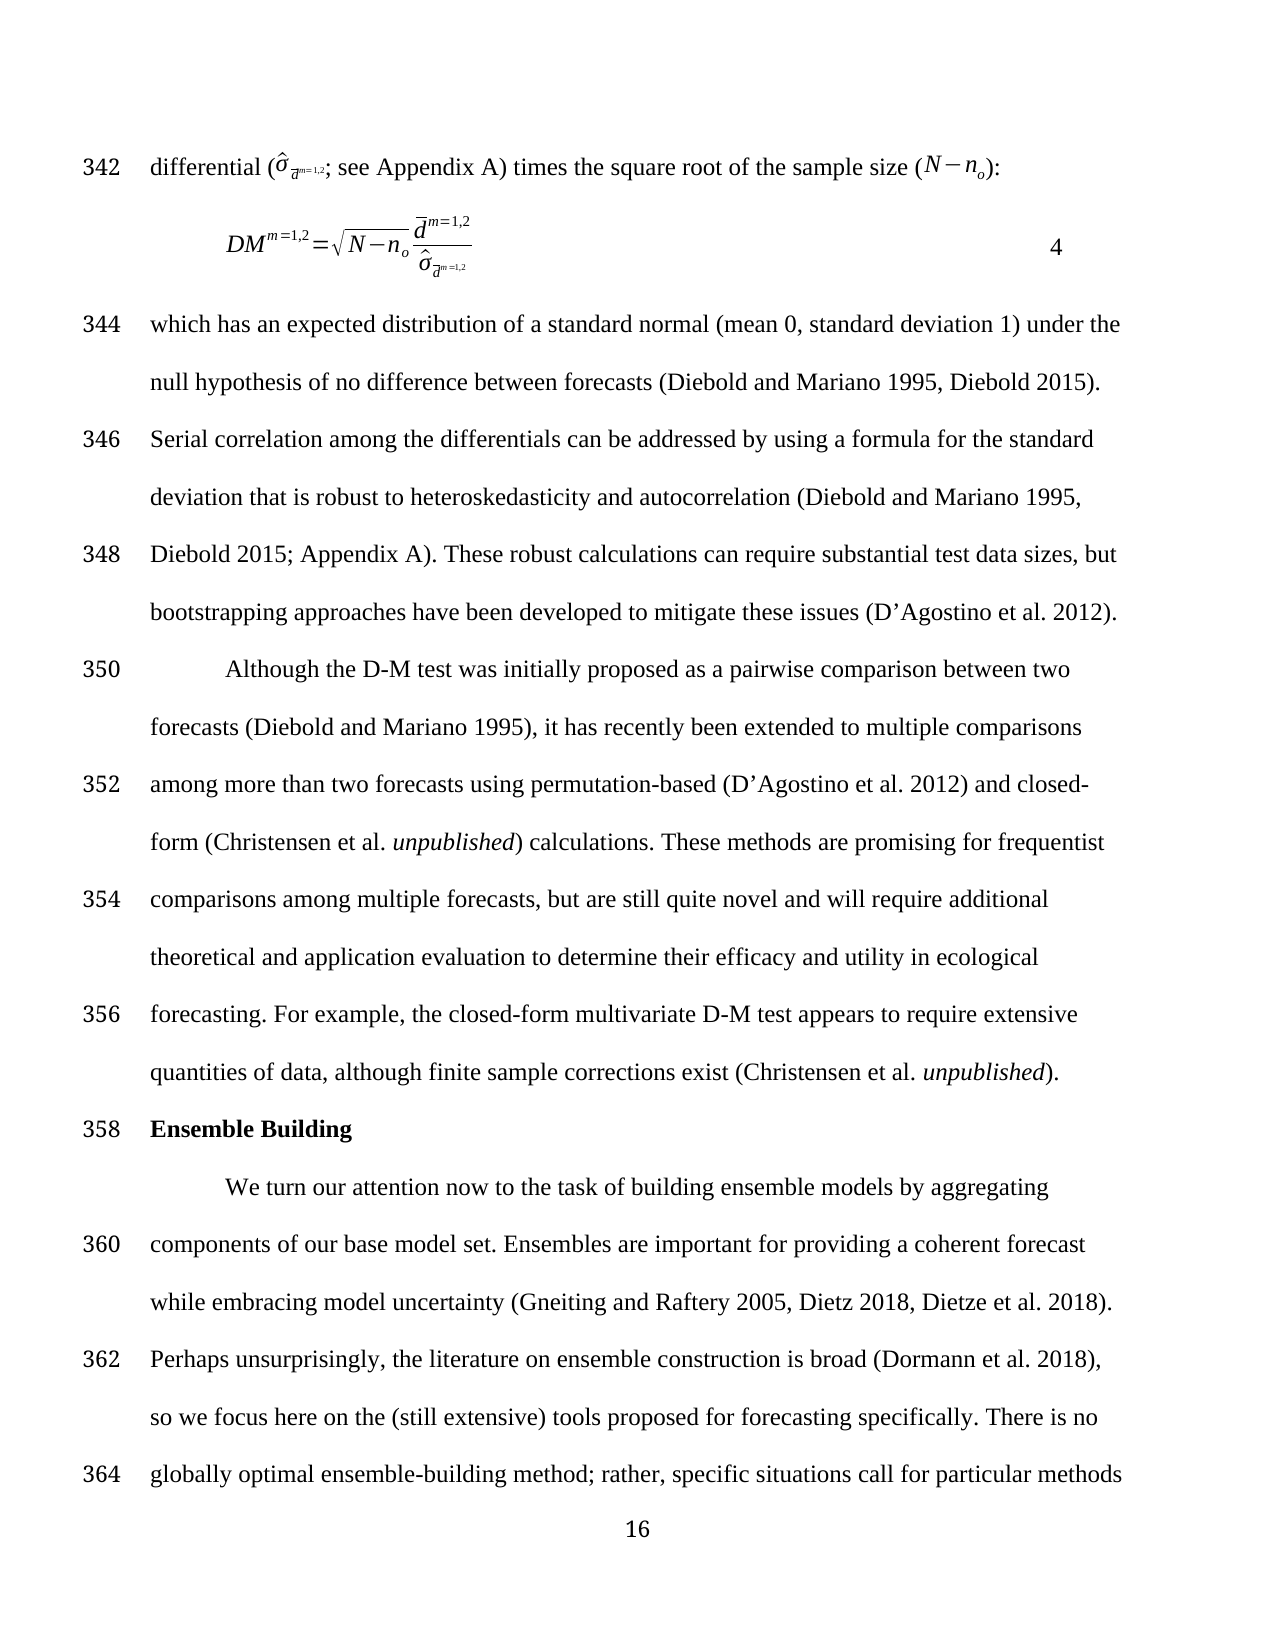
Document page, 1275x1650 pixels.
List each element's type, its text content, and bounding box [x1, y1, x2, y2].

text 4 [150, 212, 1125, 281]
text which has an expected distribution of a standard normal (mean 0, standard deviation 1) under the null hypothesis of no difference between forecasts (Diebold and Mariano 1995, Diebold 2015). Serial correlation among the differentials can be addressed by using a formula for the standard deviation that is robust to heteroskedasticity and autocorrelation (Diebold and Mariano 1995, Diebold 2015; Appendix A). These robust calculations can require substantial test data sizes, but bootstrapping approaches have been developed to mitigate these issues (D’Agostino et al. 2012). [150, 309, 1125, 626]
text Ensemble Building [150, 1114, 1125, 1143]
text Although the D-M test was initially proposed as a pairwise comparison between two forecasts (Diebold and Mariano 1995), it has recently been extended to multiple comparisons among more than two forecasts using permutation-based (D’Agostino et al. 2012) and closed-form (Christensen et al. unpublished) calculations. These methods are promising for frequentist comparisons among multiple forecasts, but are still quite novel and will require additional theoretical and application evaluation to determine their efficacy and utility in ecological forecasting. For example, the closed-form multivariate D-M test appears to require extensive quantities of data, although finite sample corrections exist (Christensen et al. unpublished). [150, 654, 1125, 1086]
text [150, 1172, 1125, 1488]
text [150, 150, 1125, 183]
